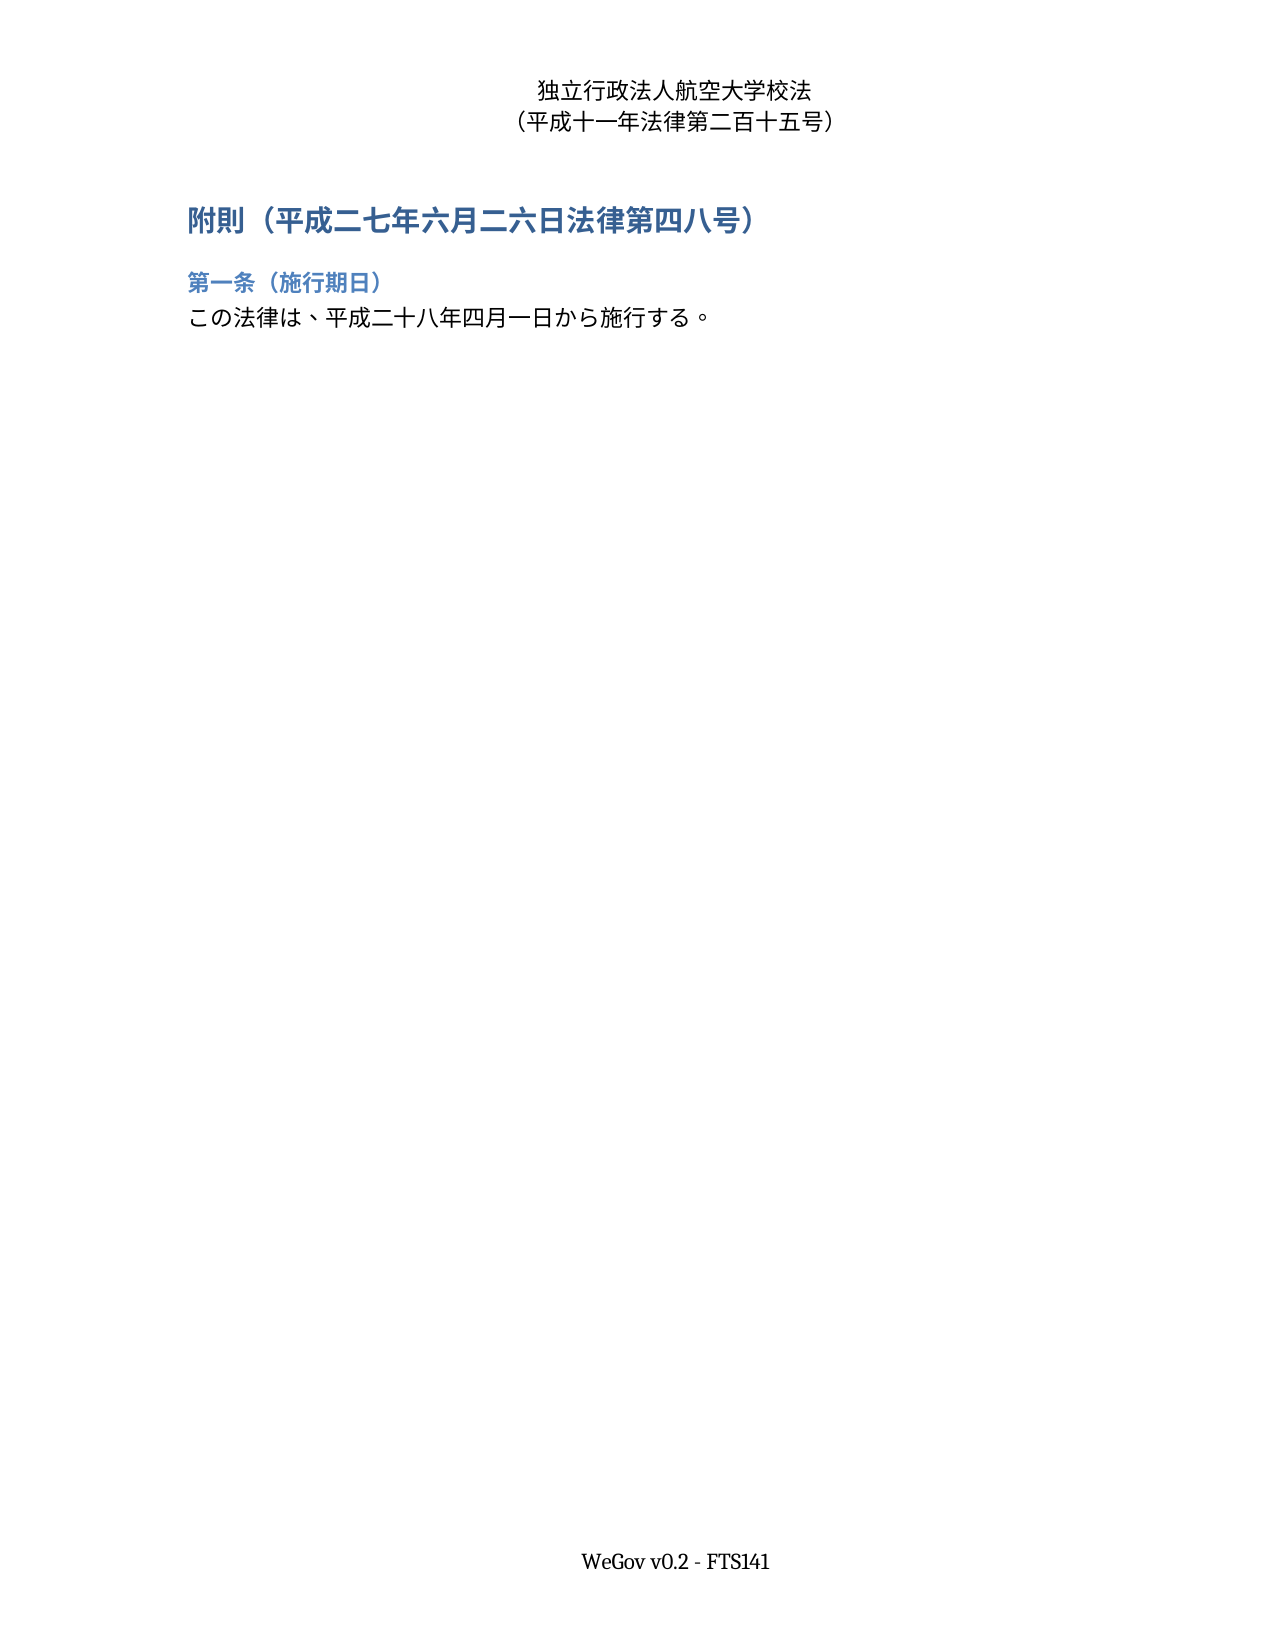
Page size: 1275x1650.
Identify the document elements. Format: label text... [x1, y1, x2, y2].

subtitle 附則（平成二七年六月二六日法律第四八号） [187, 200, 1087, 240]
text この法律は、平成二十八年四月一日から施行する。 [187, 302, 1087, 334]
subtitle 第一条（施行期日） [187, 266, 1087, 298]
